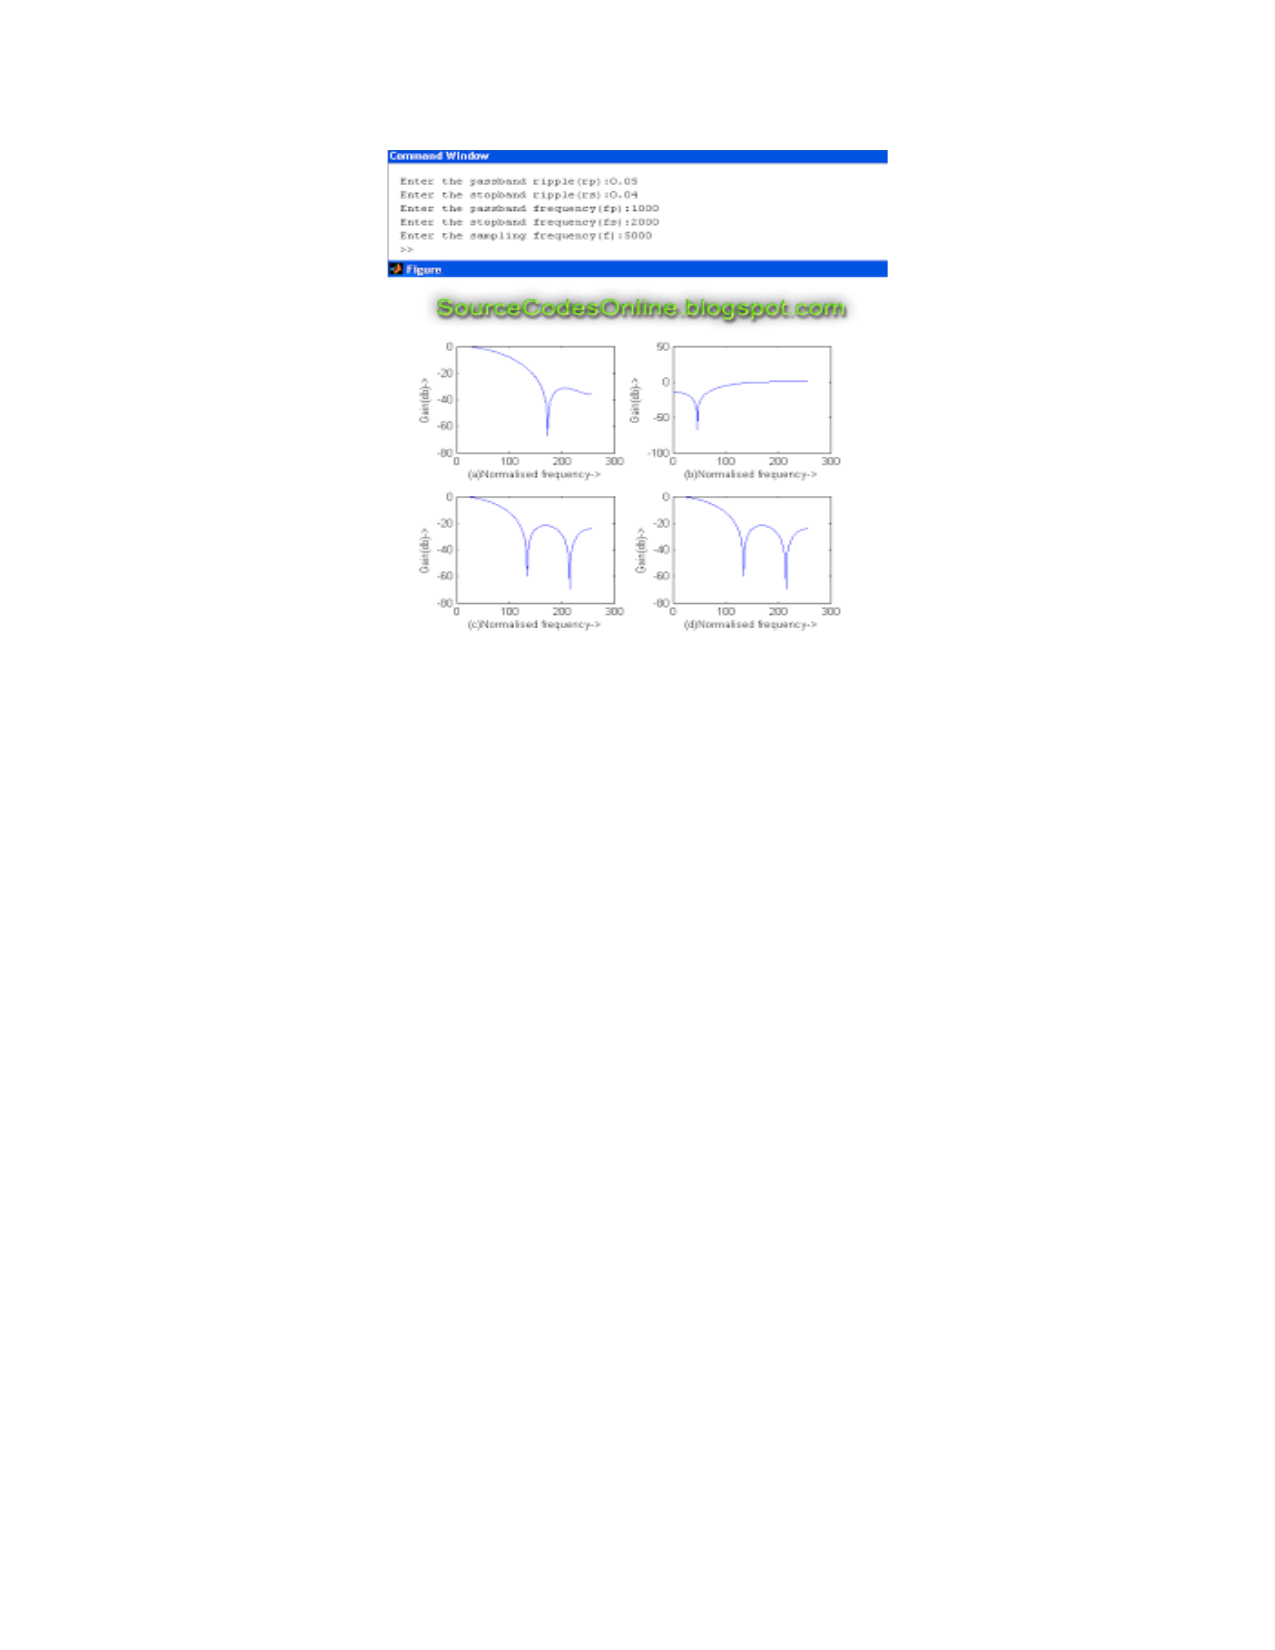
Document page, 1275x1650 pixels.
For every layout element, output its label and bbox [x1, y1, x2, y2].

picture [387, 150, 888, 650]
